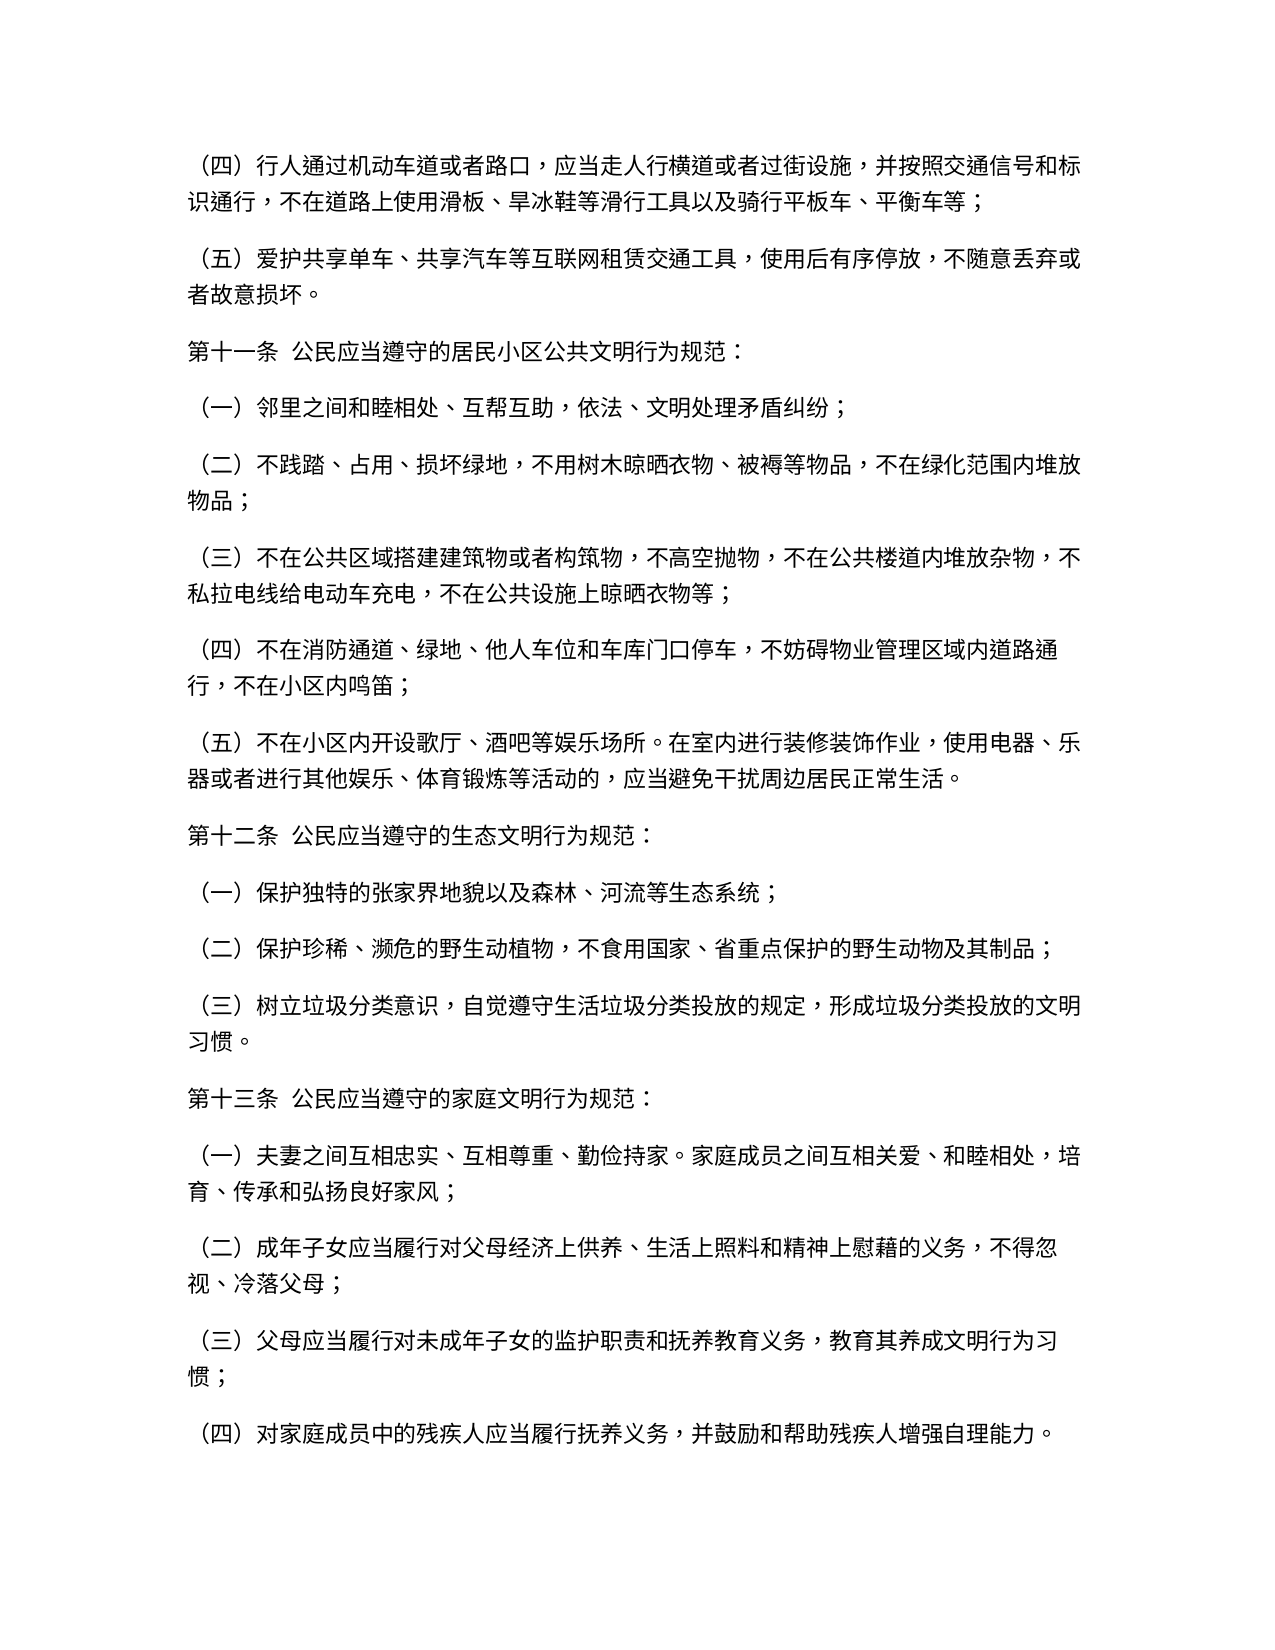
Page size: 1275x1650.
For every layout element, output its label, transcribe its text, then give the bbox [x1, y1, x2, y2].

text （二）不践踏、占用、损坏绿地，不用树木晾晒衣物、被褥等物品，不在绿化范围内堆放物品； [187, 449, 1087, 516]
text （四）行人通过机动车道或者路口，应当走人行横道或者过街设施，并按照交通信号和标识通行，不在道路上使用滑板、旱冰鞋等滑行工具以及骑行平板车、平衡车等； [187, 150, 1087, 217]
text （一）邻里之间和睦相处、互帮互助，依法、文明处理矛盾纠纷； [187, 392, 1087, 423]
text （三）不在公共区域搭建建筑物或者构筑物，不高空抛物，不在公共楼道内堆放杂物，不私拉电线给电动车充电，不在公共设施上晾晒衣物等； [187, 542, 1087, 609]
text （一）保护独特的张家界地貌以及森林、河流等生态系统； [187, 877, 1087, 908]
text 第十一条 公民应当遵守的居民小区公共文明行为规范： [187, 335, 1087, 367]
text （二）成年子女应当履行对父母经济上供养、生活上照料和精神上慰藉的义务，不得忽视、冷落父母； [187, 1232, 1087, 1299]
text （四）不在消防通道、绿地、他人车位和车库门口停车，不妨碍物业管理区域内道路通行，不在小区内鸣笛； [187, 634, 1087, 702]
text （二）保护珍稀、濒危的野生动植物，不食用国家、省重点保护的野生动物及其制品； [187, 933, 1087, 964]
text （三）父母应当履行对未成年子女的监护职责和抚养教育义务，教育其养成文明行为习惯； [187, 1325, 1087, 1392]
text （一）夫妻之间互相忠实、互相尊重、勤俭持家。家庭成员之间互相关爱、和睦相处，培育、传承和弘扬良好家风； [187, 1139, 1087, 1207]
text （四）对家庭成员中的残疾人应当履行抚养义务，并鼓励和帮助残疾人增强自理能力。 [187, 1418, 1087, 1449]
text （三）树立垃圾分类意识，自觉遵守生活垃圾分类投放的规定，形成垃圾分类投放的文明习惯。 [187, 990, 1087, 1057]
text （五）不在小区内开设歌厅、酒吧等娱乐场所。在室内进行装修装饰作业，使用电器、乐器或者进行其他娱乐、体育锻炼等活动的，应当避免干扰周边居民正常生活。 [187, 727, 1087, 794]
text 第十三条 公民应当遵守的家庭文明行为规范： [187, 1083, 1087, 1114]
text 第十二条 公民应当遵守的生态文明行为规范： [187, 820, 1087, 851]
text （五）爱护共享单车、共享汽车等互联网租赁交通工具，使用后有序停放，不随意丢弃或者故意损坏。 [187, 243, 1087, 310]
